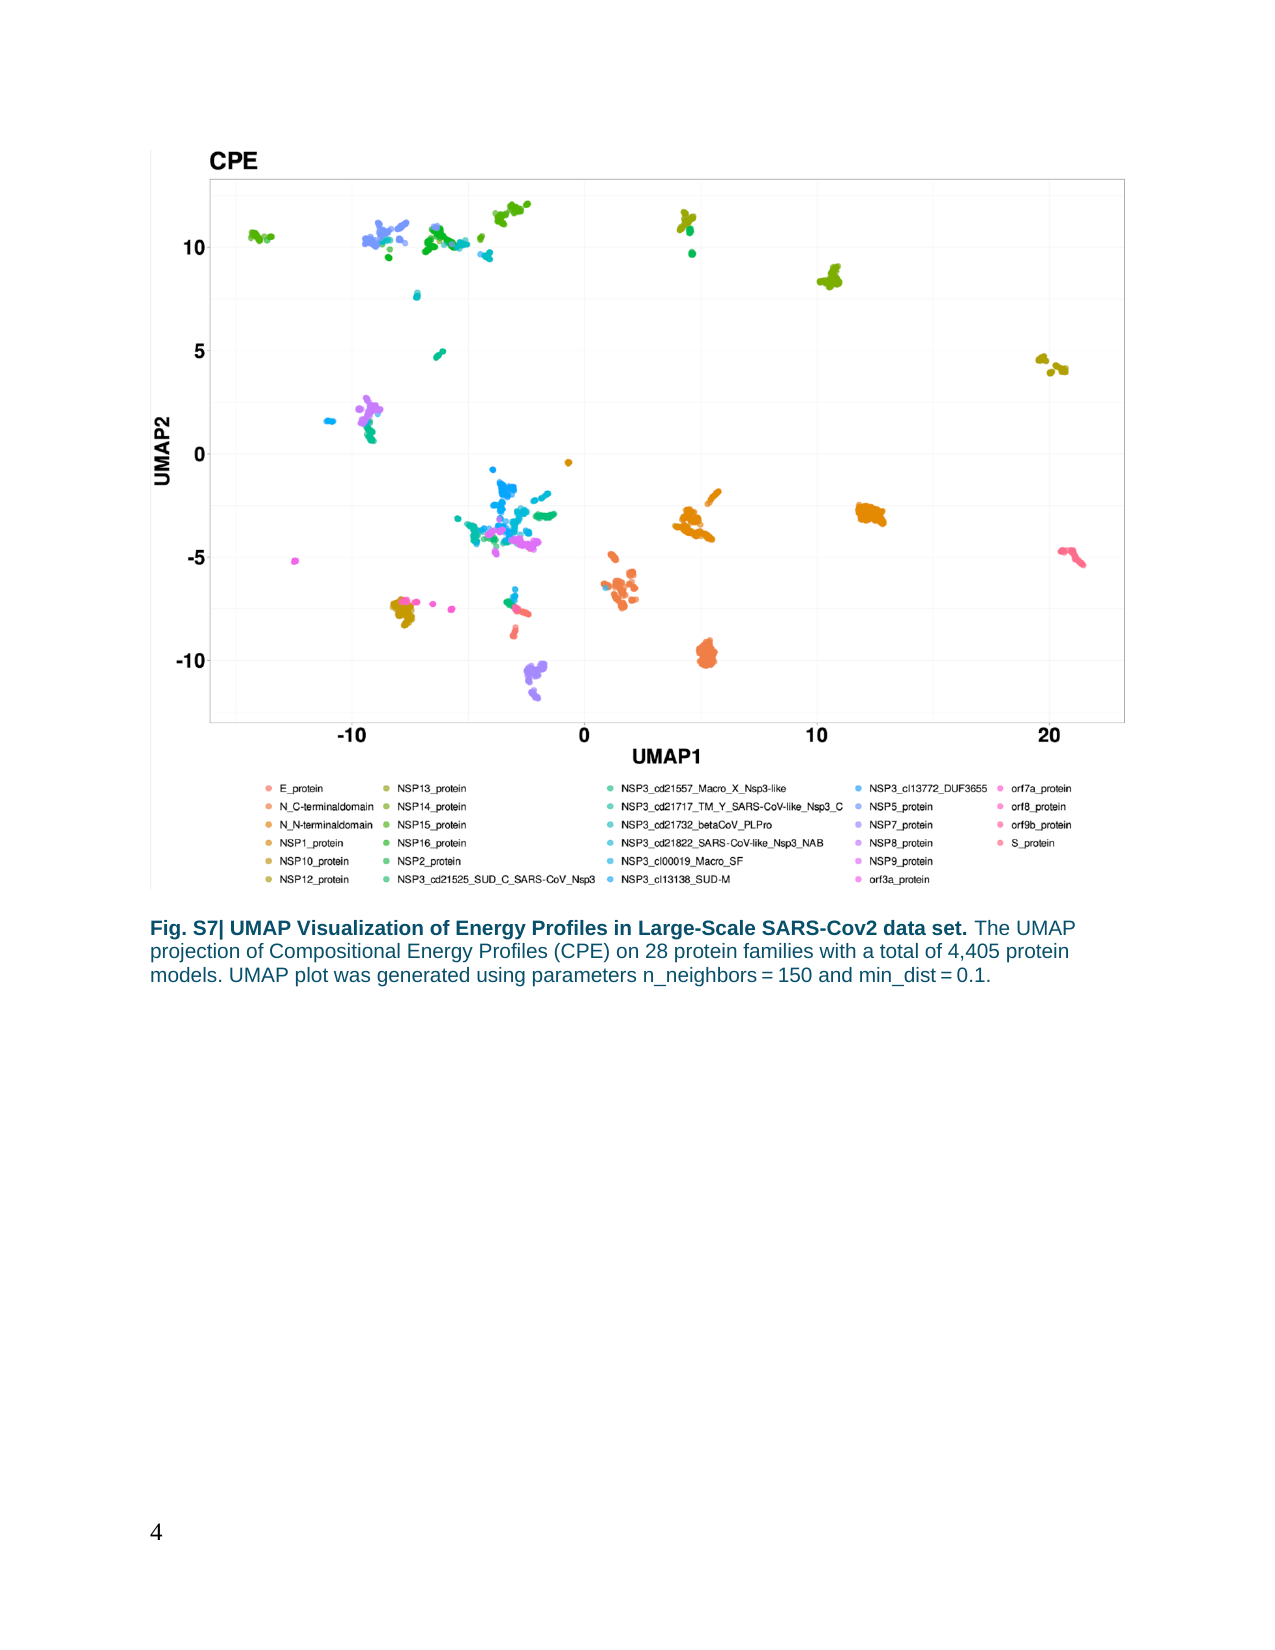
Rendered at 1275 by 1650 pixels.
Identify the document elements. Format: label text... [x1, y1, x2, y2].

picture [555, 971, 559, 982]
picture [444, 947, 448, 958]
text Fig. S7| UMAP Visualization of Energy Profiles in Large-Scale SARS-Cov2 data set. The UMAP projection of Compositional Energy Profiles (CPE) on 28 protein families with a total of 4,405 protein models. UMAP plot was generated using parameters n_neighbors = 150 and min_dist = 0.1. [150, 915, 1125, 987]
picture [150, 150, 1125, 889]
picture [740, 971, 744, 982]
